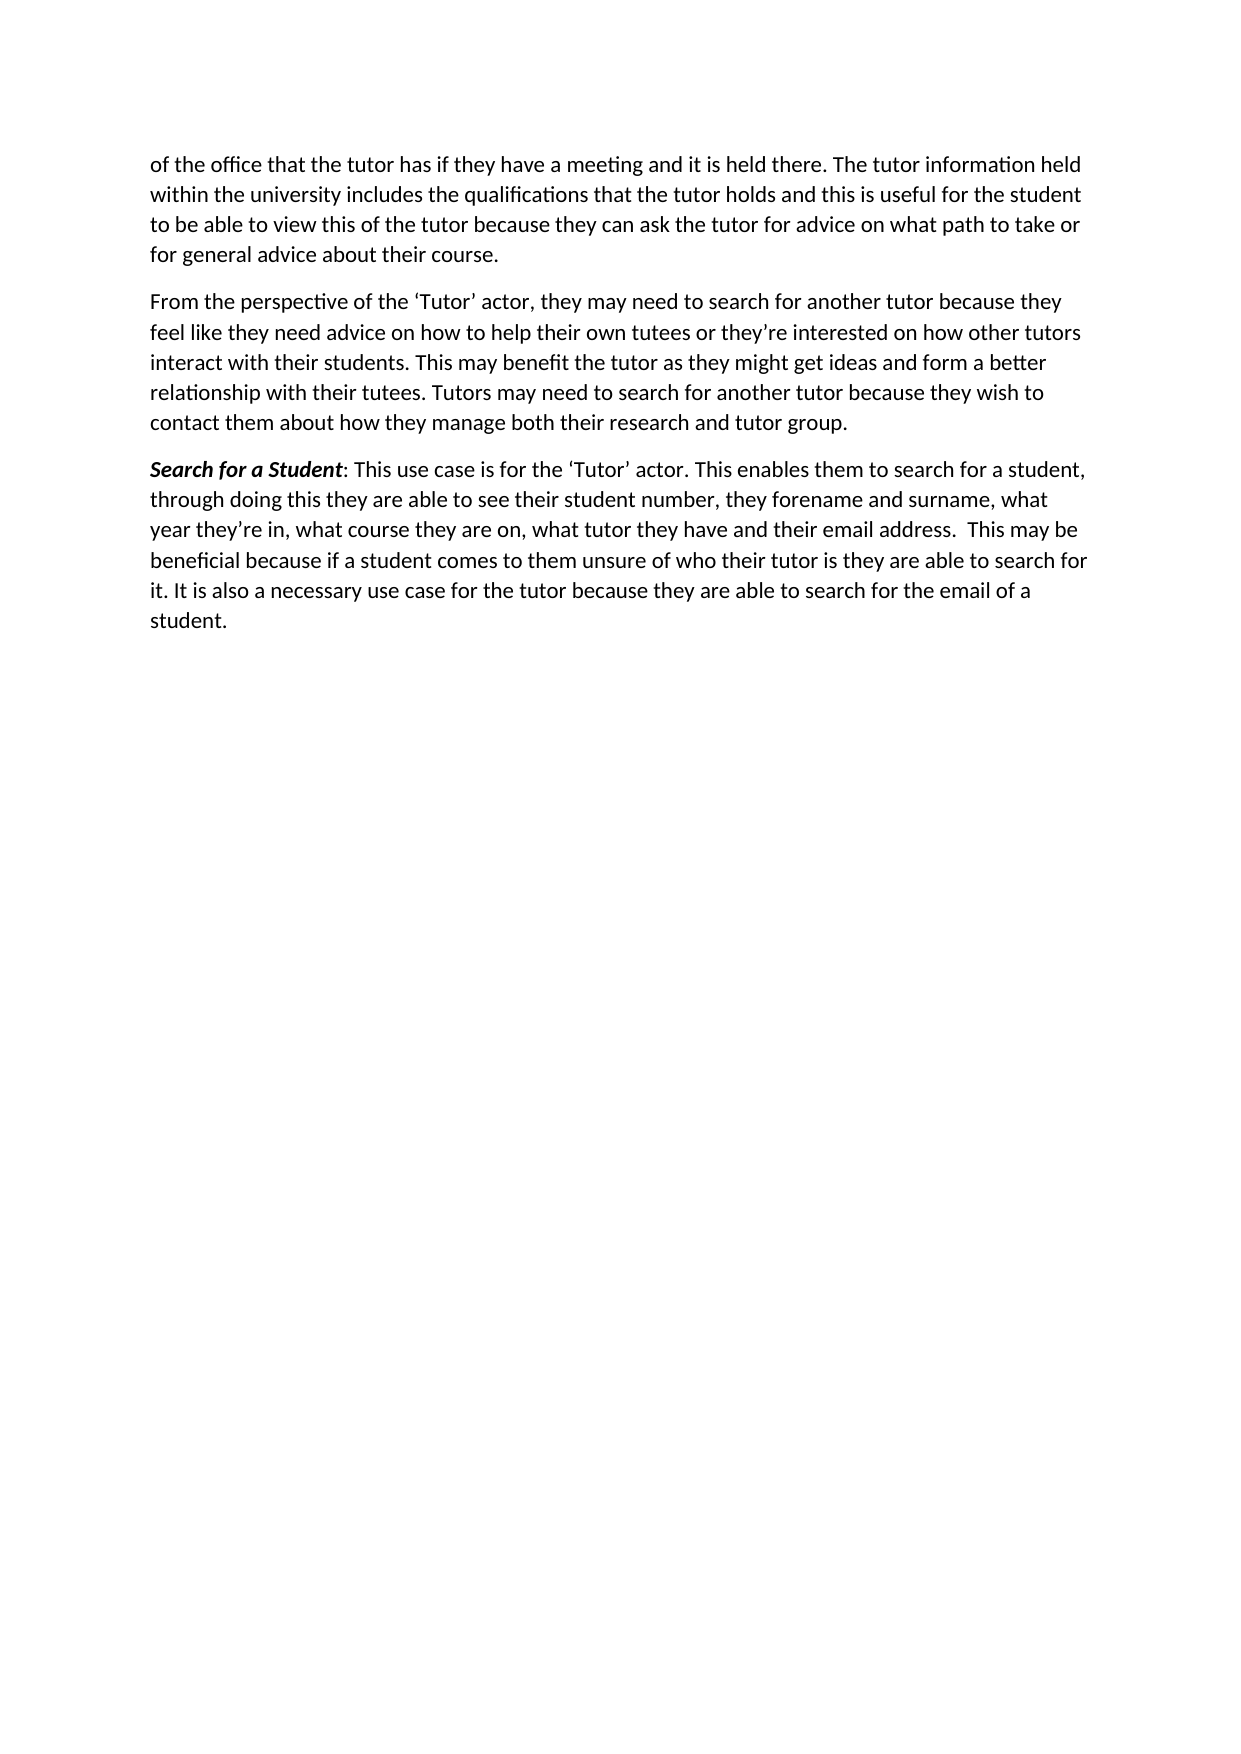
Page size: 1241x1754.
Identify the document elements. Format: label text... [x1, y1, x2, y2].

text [150, 150, 1090, 269]
text Search for a Student: This use case is for the ‘Tutor’ actor. This enables them to search for a student, through doing this they are able to see their student number, they forename and surname, what year they’re in, what course they are on, what tutor they have and their email address. This may be beneficial because if a student comes to them unsure of who their tutor is they are able to search for it. It is also a necessary use case for the tutor because they are able to search for the email of a student. [150, 455, 1090, 634]
text From the perspective of the ‘Tutor’ actor, they may need to search for another tutor because they feel like they need advice on how to help their own tutees or they’re interested on how other tutors interact with their students. This may benefit the tutor as they might get ideas and form a better relationship with their tutees. Tutors may need to search for another tutor because they wish to contact them about how they manage both their research and tutor group. [150, 287, 1090, 436]
